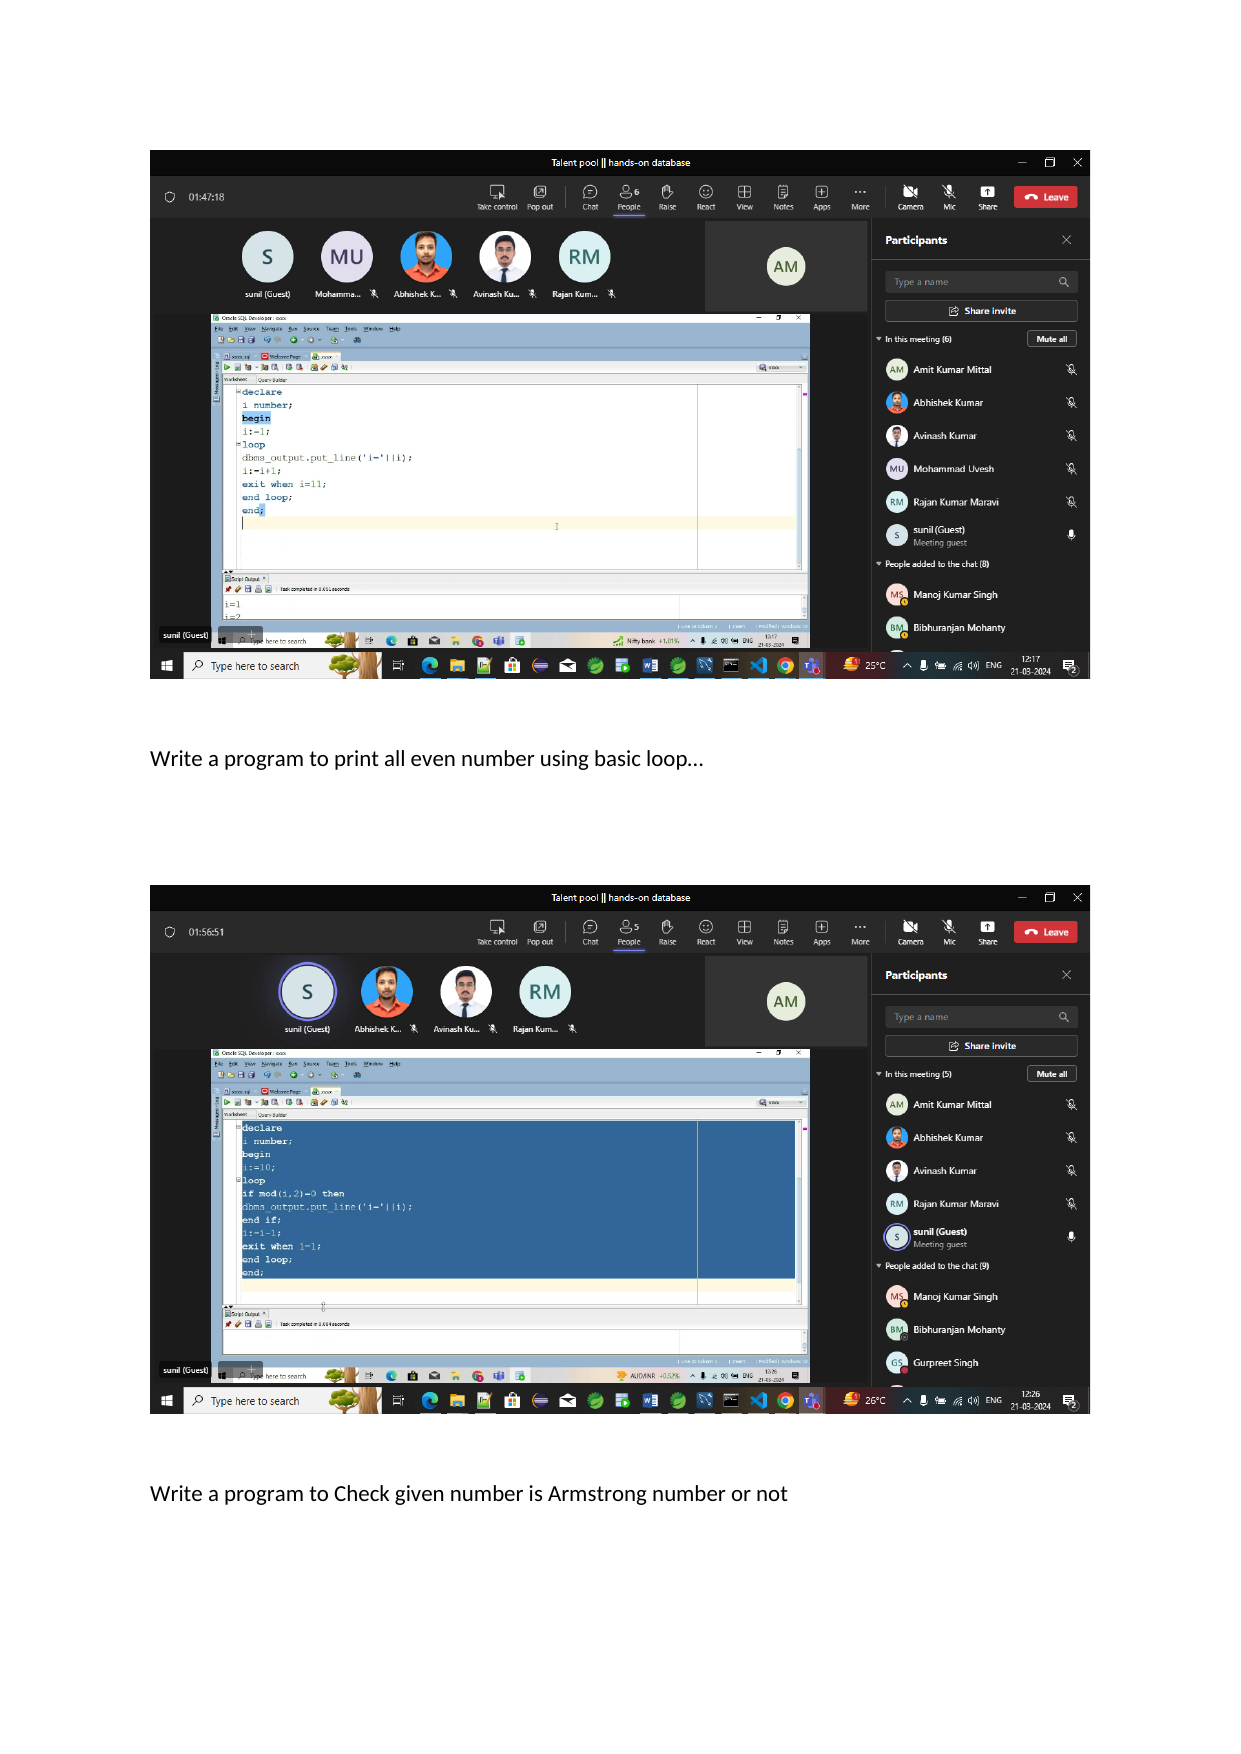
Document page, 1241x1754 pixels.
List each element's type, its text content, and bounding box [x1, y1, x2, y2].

text Write a program to print all even number using basic loop… [150, 744, 1090, 772]
picture [150, 885, 1091, 1414]
picture [150, 150, 1091, 679]
text Write a program to Check given number is Armstrong number or not [150, 1479, 1090, 1507]
